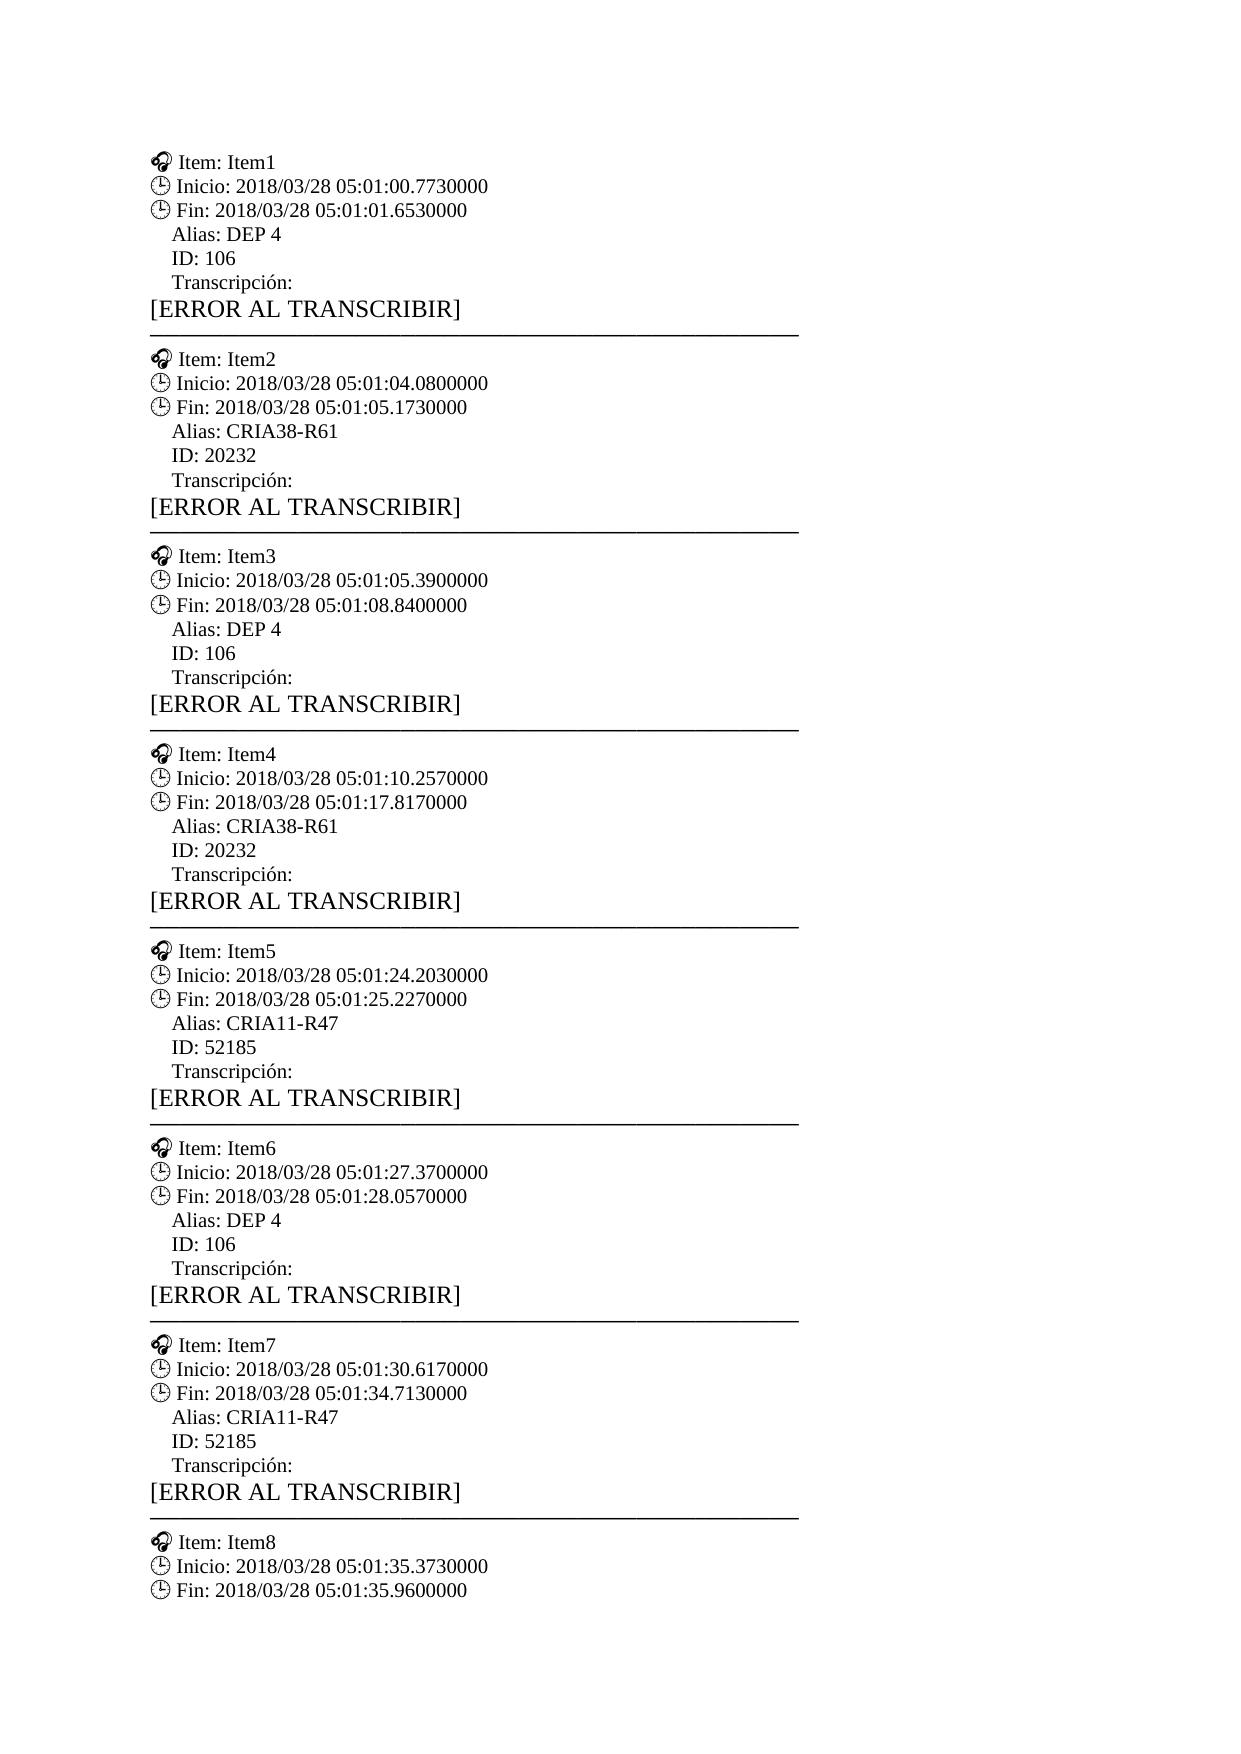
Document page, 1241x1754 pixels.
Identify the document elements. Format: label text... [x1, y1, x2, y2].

text 👤 ID: 20232 [150, 443, 1090, 467]
text 🎧 Item: Item8 [150, 1530, 1090, 1554]
text 📝 Transcripción: [150, 1256, 1090, 1280]
text 🎧 Item: Item4 [150, 742, 1090, 766]
text 🕒 Fin: 2018/03/28 05:01:34.7130000 [150, 1381, 1090, 1405]
text 👤 Alias: DEP 4 [150, 1208, 1090, 1232]
text 🕒 Fin: 2018/03/28 05:01:08.8400000 [150, 592, 1090, 617]
text 🕒 Fin: 2018/03/28 05:01:17.8170000 [150, 790, 1090, 814]
text 🎧 Item: Item6 [150, 1136, 1090, 1160]
text 🕒 Fin: 2018/03/28 05:01:01.6530000 [150, 198, 1090, 222]
text 👤 ID: 20232 [150, 838, 1090, 862]
text 🕒 Inicio: 2018/03/28 05:01:04.0800000 [150, 371, 1090, 395]
text 📝 Transcripción: [150, 1453, 1090, 1477]
text [ERROR AL TRANSCRIBIR] [150, 1477, 1090, 1506]
text 📝 Transcripción: [150, 862, 1090, 886]
text 🕒 Inicio: 2018/03/28 05:01:35.3730000 [150, 1554, 1090, 1578]
text 🕒 Inicio: 2018/03/28 05:01:30.6170000 [150, 1357, 1090, 1381]
text 👤 ID: 106 [150, 246, 1090, 270]
text 📝 Transcripción: [150, 1059, 1090, 1083]
text 🕒 Inicio: 2018/03/28 05:01:10.2570000 [150, 766, 1090, 790]
text ──────────────────────────────────────────── [150, 520, 1090, 544]
text [ERROR AL TRANSCRIBIR] [150, 689, 1090, 717]
text 🕒 Fin: 2018/03/28 05:01:28.0570000 [150, 1184, 1090, 1208]
text ──────────────────────────────────────────── [150, 323, 1090, 347]
text 🕒 Fin: 2018/03/28 05:01:05.1730000 [150, 395, 1090, 419]
text 📝 Transcripción: [150, 467, 1090, 492]
text ──────────────────────────────────────────── [150, 1112, 1090, 1136]
text 🕒 Inicio: 2018/03/28 05:01:24.2030000 [150, 963, 1090, 987]
text ──────────────────────────────────────────── [150, 915, 1090, 939]
text 👤 ID: 52185 [150, 1035, 1090, 1059]
text 🕒 Inicio: 2018/03/28 05:01:00.7730000 [150, 174, 1090, 198]
text 🕒 Fin: 2018/03/28 05:01:35.9600000 [150, 1578, 1090, 1602]
text 👤 ID: 106 [150, 1232, 1090, 1256]
text [ERROR AL TRANSCRIBIR] [150, 1083, 1090, 1112]
text 📝 Transcripción: [150, 665, 1090, 689]
text 🎧 Item: Item2 [150, 347, 1090, 371]
text 👤 ID: 106 [150, 641, 1090, 665]
text 👤 Alias: CRIA11-R47 [150, 1011, 1090, 1035]
text 👤 Alias: CRIA11-R47 [150, 1405, 1090, 1429]
text 👤 ID: 52185 [150, 1429, 1090, 1453]
text 🎧 Item: Item5 [150, 939, 1090, 963]
text [ERROR AL TRANSCRIBIR] [150, 1280, 1090, 1309]
text 👤 Alias: CRIA38-R61 [150, 814, 1090, 838]
text 👤 Alias: CRIA38-R61 [150, 419, 1090, 443]
text ──────────────────────────────────────────── [150, 717, 1090, 742]
text 🕒 Inicio: 2018/03/28 05:01:27.3700000 [150, 1160, 1090, 1184]
text [ERROR AL TRANSCRIBIR] [150, 886, 1090, 915]
text ──────────────────────────────────────────── [150, 1309, 1090, 1333]
text 🎧 Item: Item3 [150, 544, 1090, 568]
text 👤 Alias: DEP 4 [150, 617, 1090, 641]
text 🕒 Fin: 2018/03/28 05:01:25.2270000 [150, 987, 1090, 1011]
text [ERROR AL TRANSCRIBIR] [150, 294, 1090, 323]
text 🎧 Item: Item1 [150, 150, 1090, 174]
text 🎧 Item: Item7 [150, 1333, 1090, 1357]
text [ERROR AL TRANSCRIBIR] [150, 492, 1090, 520]
text 📝 Transcripción: [150, 270, 1090, 294]
text 🕒 Inicio: 2018/03/28 05:01:05.3900000 [150, 568, 1090, 592]
text 👤 Alias: DEP 4 [150, 222, 1090, 246]
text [150, 1506, 1090, 1530]
